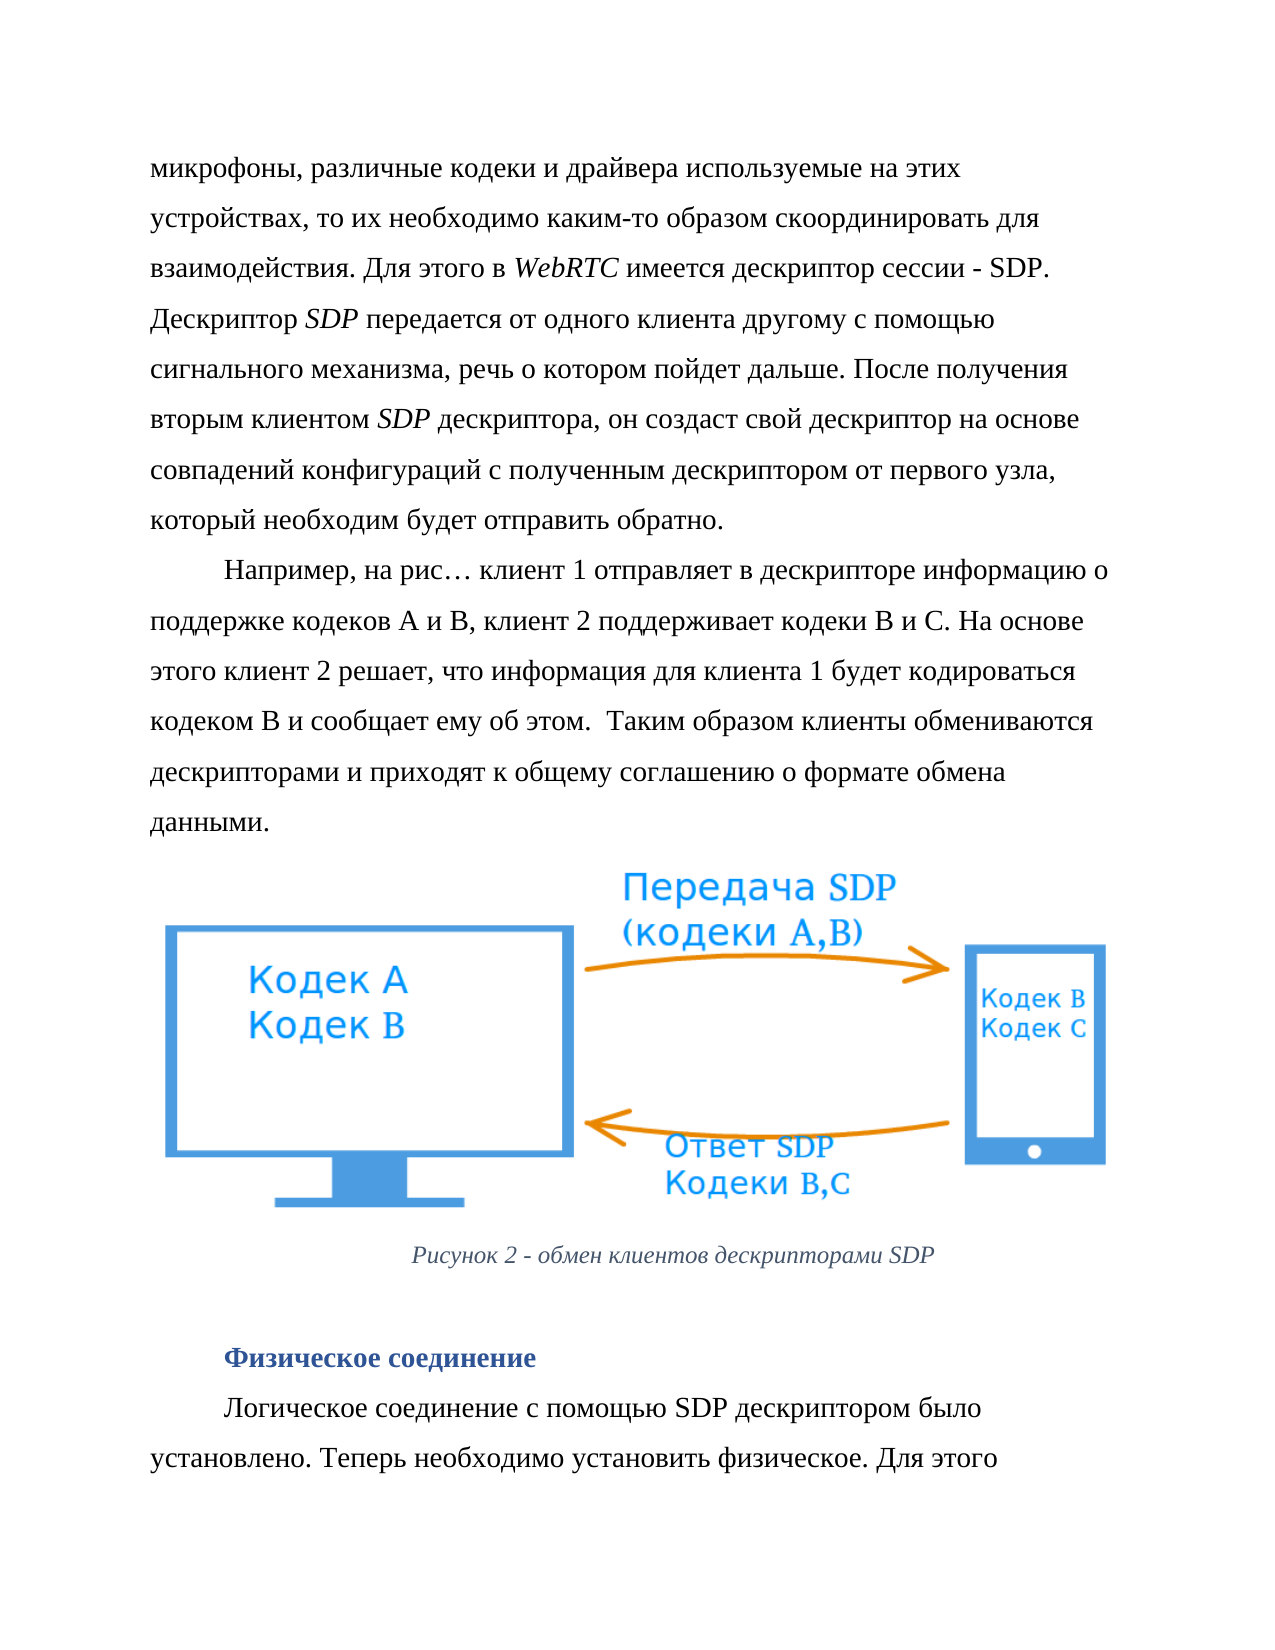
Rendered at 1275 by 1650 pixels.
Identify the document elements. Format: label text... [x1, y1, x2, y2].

subtitle Физическое соединение [150, 1340, 1125, 1373]
picture [150, 854, 1125, 1224]
text Например, на рис… клиент 1 отправляет в дескрипторе информацию о поддержке кодеков А и B, клиент 2 поддерживает кодеки B и C. На основе этого клиент 2 решает, что информация для клиента 1 будет кодироваться кодеком B и сообщает ему об этом. Таким образом клиенты обмениваются дескрипторами и приходят к общему соглашению о формате обмена данными. [150, 552, 1125, 838]
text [150, 150, 1125, 536]
text Рисунок 2 - обмен клиентов дескрипторами SDP [150, 1240, 1125, 1269]
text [150, 1390, 1125, 1474]
